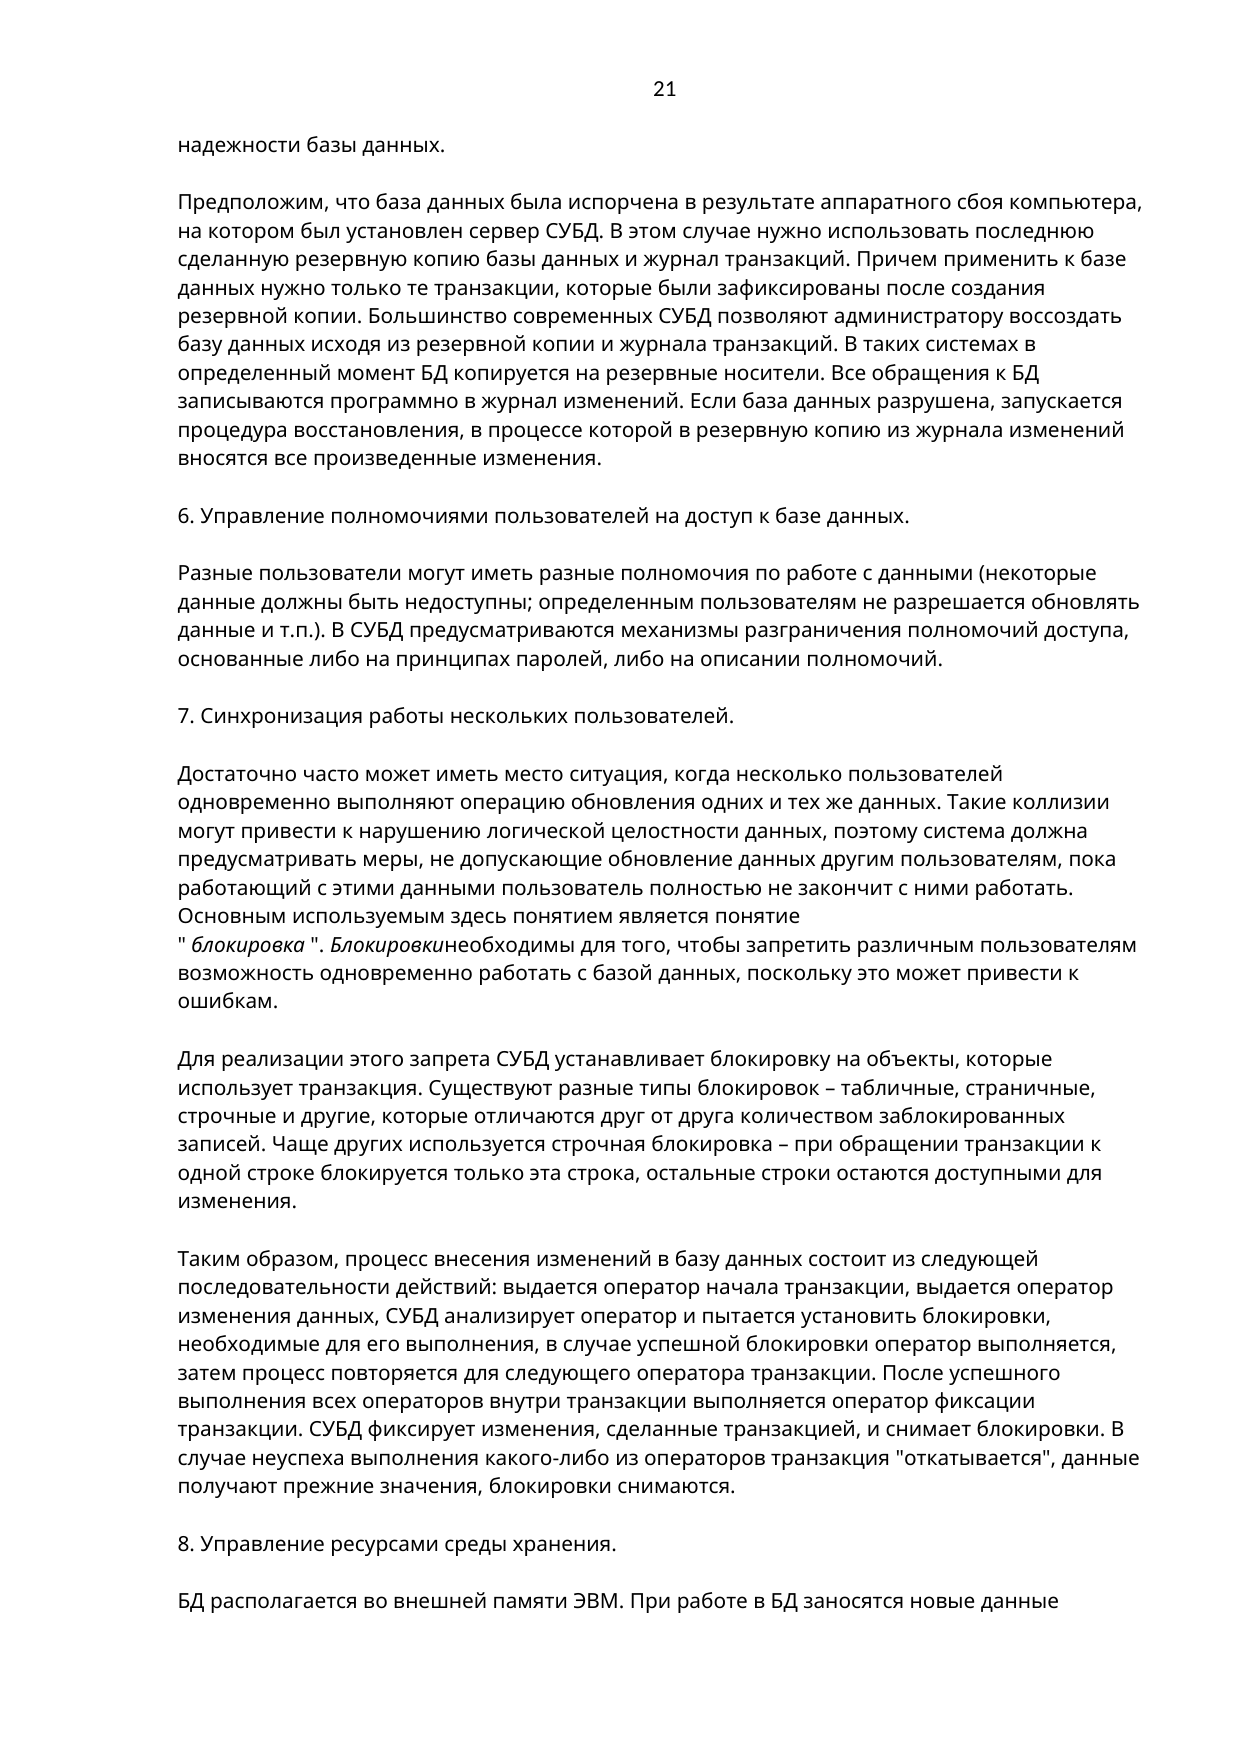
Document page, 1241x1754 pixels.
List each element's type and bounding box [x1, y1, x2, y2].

table_cell [177, 130, 1152, 1615]
